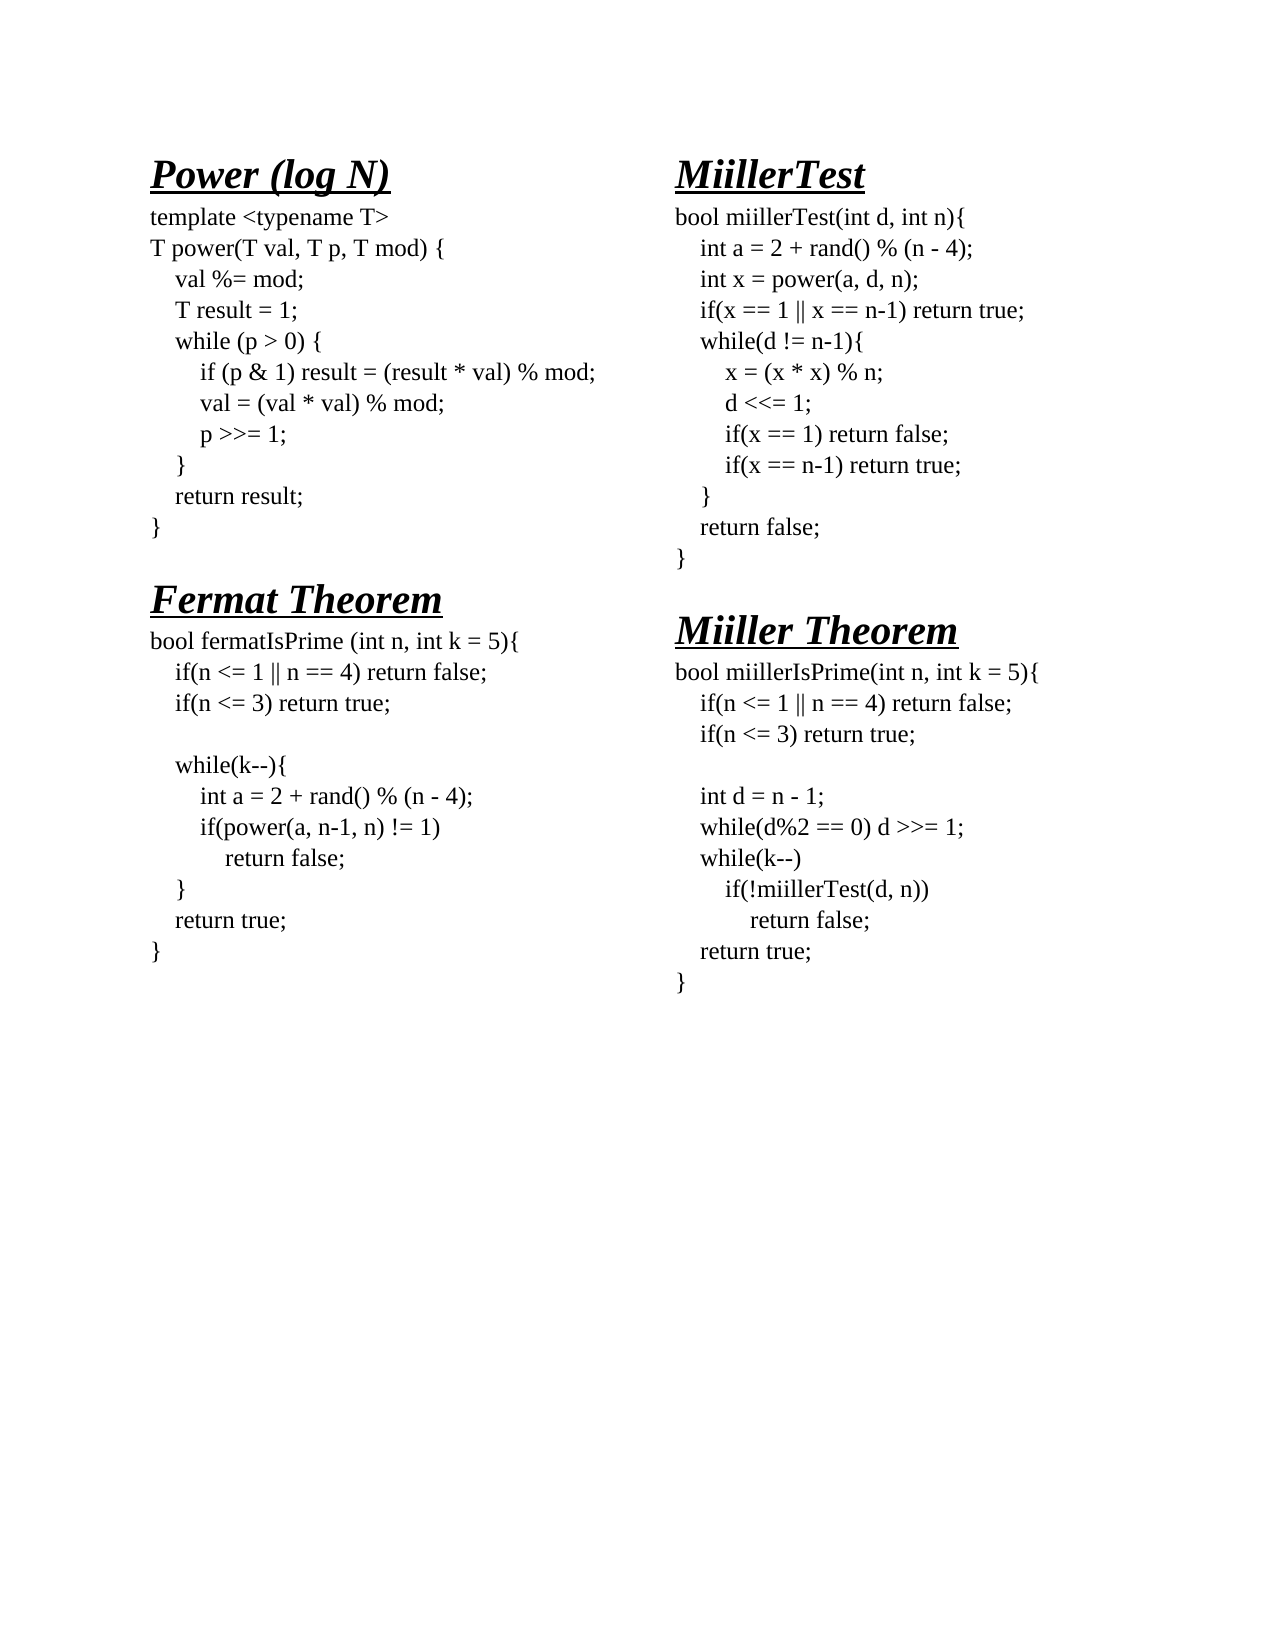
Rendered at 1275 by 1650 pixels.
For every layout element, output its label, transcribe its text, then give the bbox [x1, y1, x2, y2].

text if(n <= 1 || n == 4) return false; [675, 688, 1125, 717]
text val %= mod; [150, 264, 600, 292]
text while(d != n-1){ [675, 326, 1125, 354]
text while(k--) [675, 843, 1125, 872]
text } [150, 450, 600, 479]
text bool miillerIsPrime(int n, int k = 5){ [675, 657, 1125, 686]
text MiillerTest [675, 150, 1125, 198]
text return result; [150, 481, 600, 510]
text bool fermatIsPrime (int n, int k = 5){ [150, 626, 600, 654]
text if(x == 1) return false; [675, 419, 1125, 448]
text } [150, 936, 600, 965]
text bool miillerTest(int d, int n){ [675, 202, 1125, 230]
text if(n <= 3) return true; [675, 719, 1125, 748]
text Fermat Theorem [150, 574, 600, 622]
text if(power(a, n-1, n) != 1) [150, 812, 600, 841]
text return false; [675, 512, 1125, 541]
text if(x == n-1) return true; [675, 450, 1125, 479]
text int a = 2 + rand() % (n - 4); [675, 233, 1125, 261]
text if(x == 1 || x == n-1) return true; [675, 295, 1125, 323]
text } [150, 512, 600, 541]
text Power (log N) [150, 150, 600, 198]
text return true; [150, 905, 600, 934]
text if(!miillerTest(d, n)) [675, 874, 1125, 903]
text T power(T val, T p, T mod) { [150, 233, 600, 261]
text T result = 1; [150, 295, 600, 323]
text p >>= 1; [150, 419, 600, 448]
text return false; [150, 843, 600, 872]
text } [675, 481, 1125, 510]
text while (p > 0) { [150, 326, 600, 354]
text while(d%2 == 0) d >>= 1; [675, 812, 1125, 841]
text int a = 2 + rand() % (n - 4); [150, 781, 600, 810]
text } [150, 874, 600, 903]
text return true; [675, 936, 1125, 965]
text d <<= 1; [675, 388, 1125, 417]
text if (p & 1) result = (result * val) % mod; [150, 357, 600, 386]
text return false; [675, 905, 1125, 934]
text x = (x * x) % n; [675, 357, 1125, 386]
text val = (val * val) % mod; [150, 388, 600, 417]
text if(n <= 1 || n == 4) return false; [150, 657, 600, 686]
text while(k--){ [150, 750, 600, 779]
text Miiller Theorem [675, 605, 1125, 653]
text int x = power(a, d, n); [675, 264, 1125, 292]
text if(n <= 3) return true; [150, 688, 600, 717]
text } [675, 967, 1125, 996]
text int d = n - 1; [675, 781, 1125, 810]
text } [675, 543, 1125, 572]
text template <typename T> [150, 202, 600, 230]
